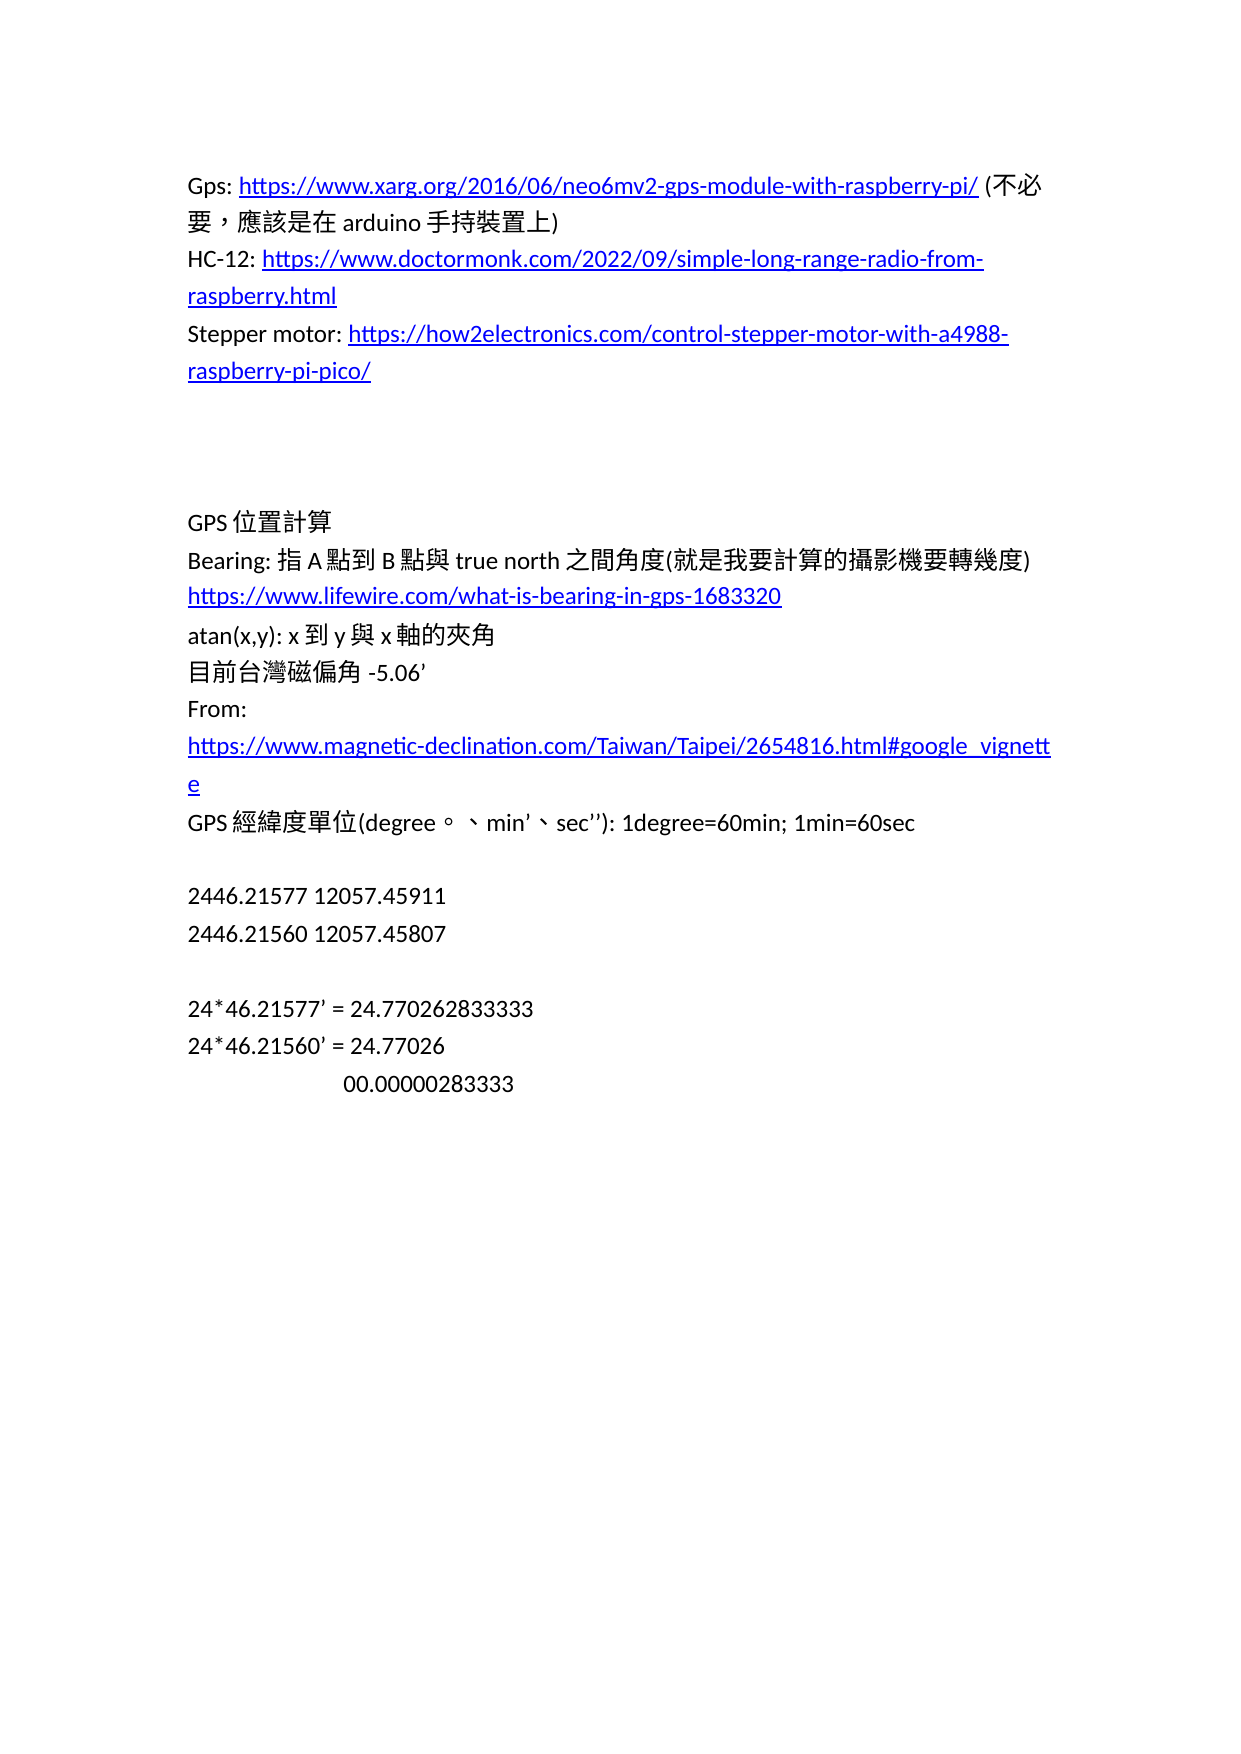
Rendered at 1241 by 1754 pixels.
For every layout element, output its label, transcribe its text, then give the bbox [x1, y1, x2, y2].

text GPS位置計算 [187, 502, 1053, 539]
text Bearing: 指A點到B點與true north之間角度(就是我要計算的攝影機要轉幾度) [187, 539, 1053, 577]
text 目前台灣磁偏角 -5.06’ [187, 652, 1053, 689]
text 00.00000283333 [187, 1064, 1053, 1102]
text 2446.21577 12057.45911 [187, 877, 1053, 914]
text From: https://www.magnetic-declination.com/Taiwan/Taipei/2654816.html#google_vignette [187, 689, 1053, 802]
text HC-12: https://www.doctormonk.com/2022/09/simple-long-range-radio-from-raspberry.html [187, 239, 1053, 314]
text atan(x,y): x到y與x軸的夾角 [187, 614, 1053, 652]
text 24*46.21560’ = 24.77026 [187, 1027, 1053, 1064]
text Stepper motor: https://how2electronics.com/control-stepper-motor-with-a4988-raspberry-pi-pico/ [187, 314, 1053, 389]
text https://www.lifewire.com/what-is-bearing-in-gps-1683320 [187, 577, 1053, 614]
text Gps: https://www.xarg.org/2016/06/neo6mv2-gps-module-with-raspberry-pi/ (不必要，應該是在arduino手持裝置上) [187, 164, 1053, 239]
text 24*46.21577’ = 24.770262833333 [187, 989, 1053, 1027]
text GPS經緯度單位(degree。、min’、sec’’): 1degree=60min; 1min=60sec [187, 802, 1053, 839]
text 2446.21560 12057.45807 [187, 914, 1053, 952]
